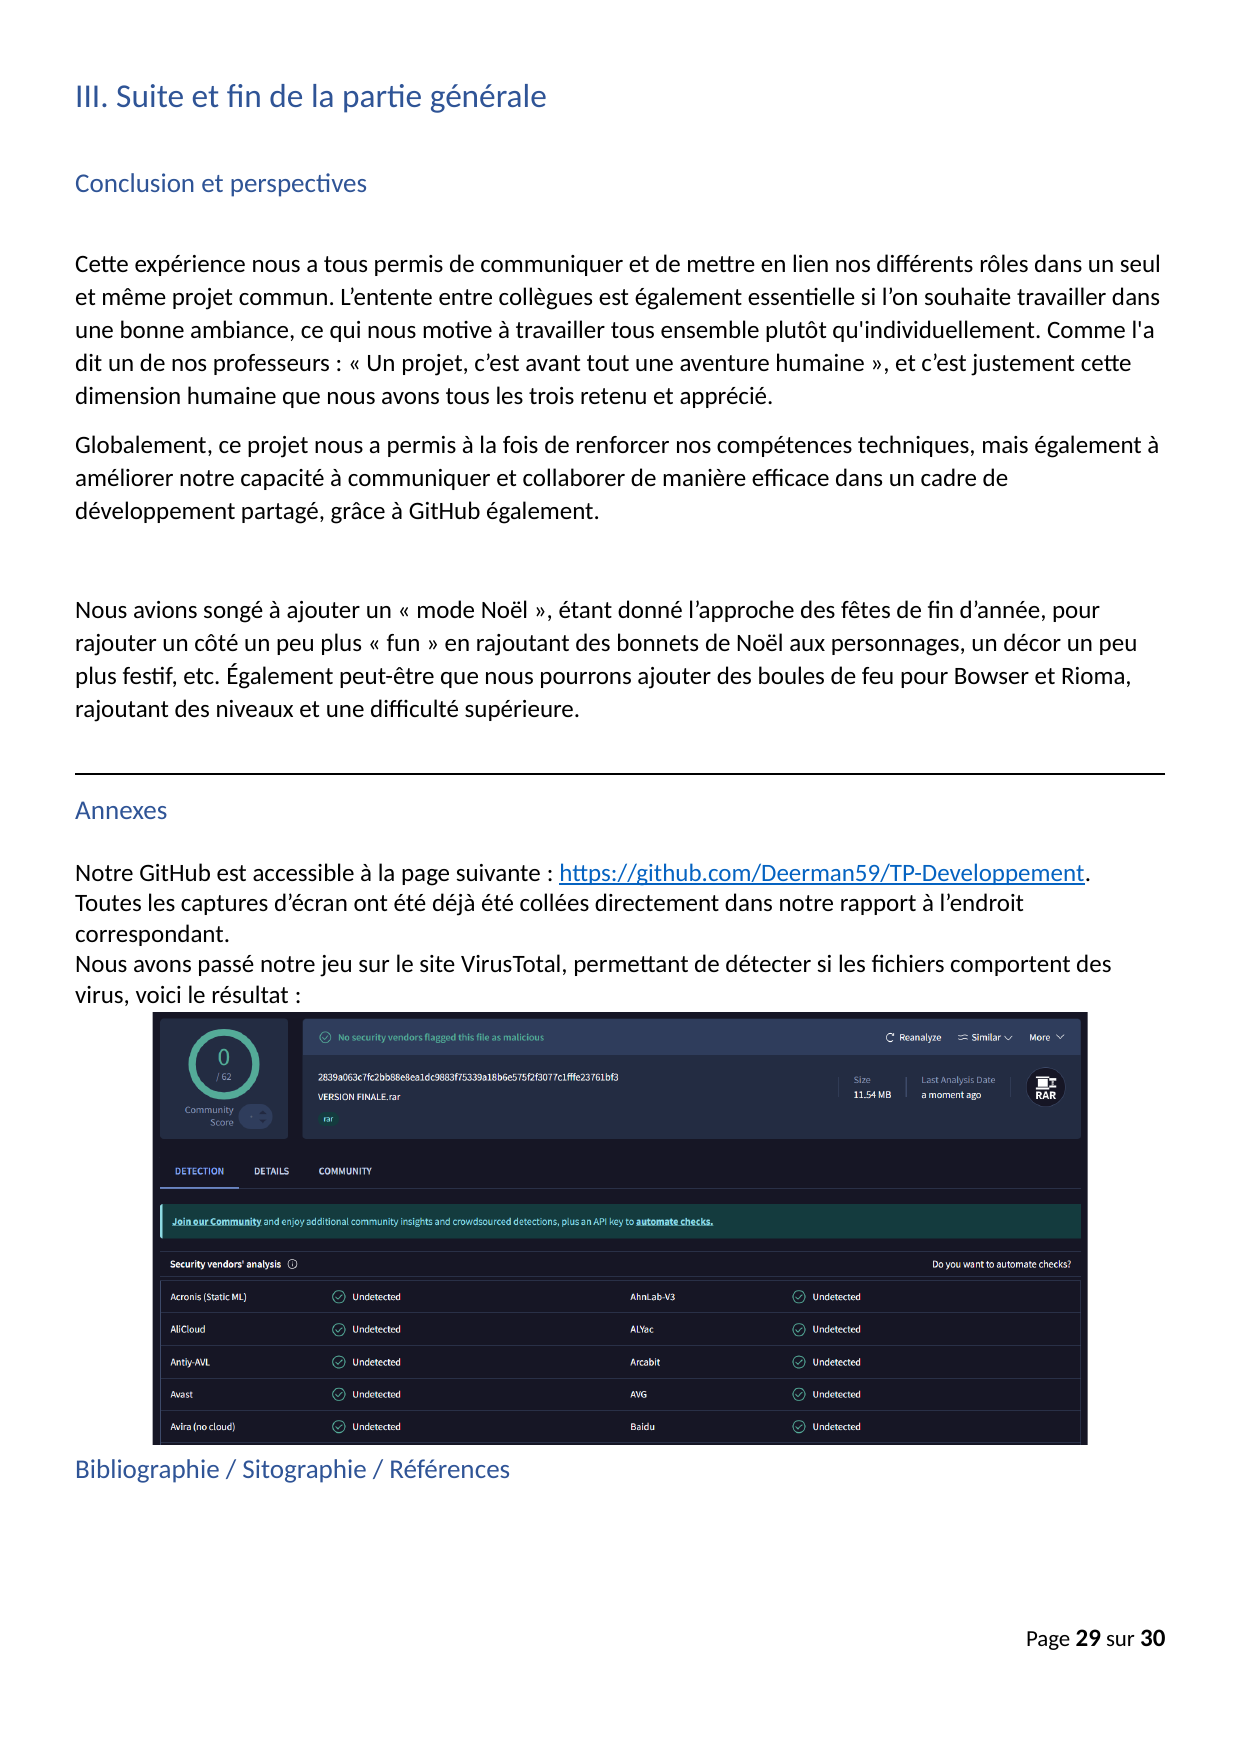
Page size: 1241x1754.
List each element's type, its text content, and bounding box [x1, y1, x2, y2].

subtitle Annexes [75, 793, 1165, 826]
picture [152, 1012, 1088, 1445]
subtitle III. Suite et fin de la partie générale [75, 75, 1165, 116]
text Globalement, ce projet nous a permis à la fois de renforcer nos compétences techniques, mais également à améliorer notre capacité à communiquer et collaborer de manière efficace dans un cadre de développement partagé, grâce à GitHub également. [75, 429, 1165, 526]
text Toutes les captures d’écran ont été déjà été collées directement dans notre rapport à l’endroit correspondant. [75, 888, 1165, 949]
text Cette expérience nous a tous permis de communiquer et de mettre en lien nos différents rôles dans un seul et même projet commun. L’entente entre collègues est également essentielle si l’on souhaite travailler dans une bonne ambiance, ce qui nous motive à travailler tous ensemble plutôt qu'individuellement. Comme l'a dit un de nos professeurs : « Un projet, c’est avant tout une aventure humaine », et c’est justement cette dimension humaine que nous avons tous les trois retenu et apprécié. [75, 248, 1165, 411]
text Nous avions songé à ajouter un « mode Noël », étant donné l’approche des fêtes de fin d’année, pour rajouter un côté un peu plus « fun » en rajoutant des bonnets de Noël aux personnages, un décor un peu plus festif, etc. Également peut-être que nous pourrons ajouter des boules de feu pour Bowser et Rioma, rajoutant des niveaux et une difficulté supérieure. [75, 594, 1165, 724]
text Notre GitHub est accessible à la page suivante : https://github.com/Deerman59/TP-Developpement. [75, 857, 1165, 888]
text Nous avons passé notre jeu sur le site VirusTotal, permettant de détecter si les fichiers comportent des virus, voici le résultat : [75, 949, 1165, 1010]
subtitle Conclusion et perspectives [75, 166, 1165, 199]
